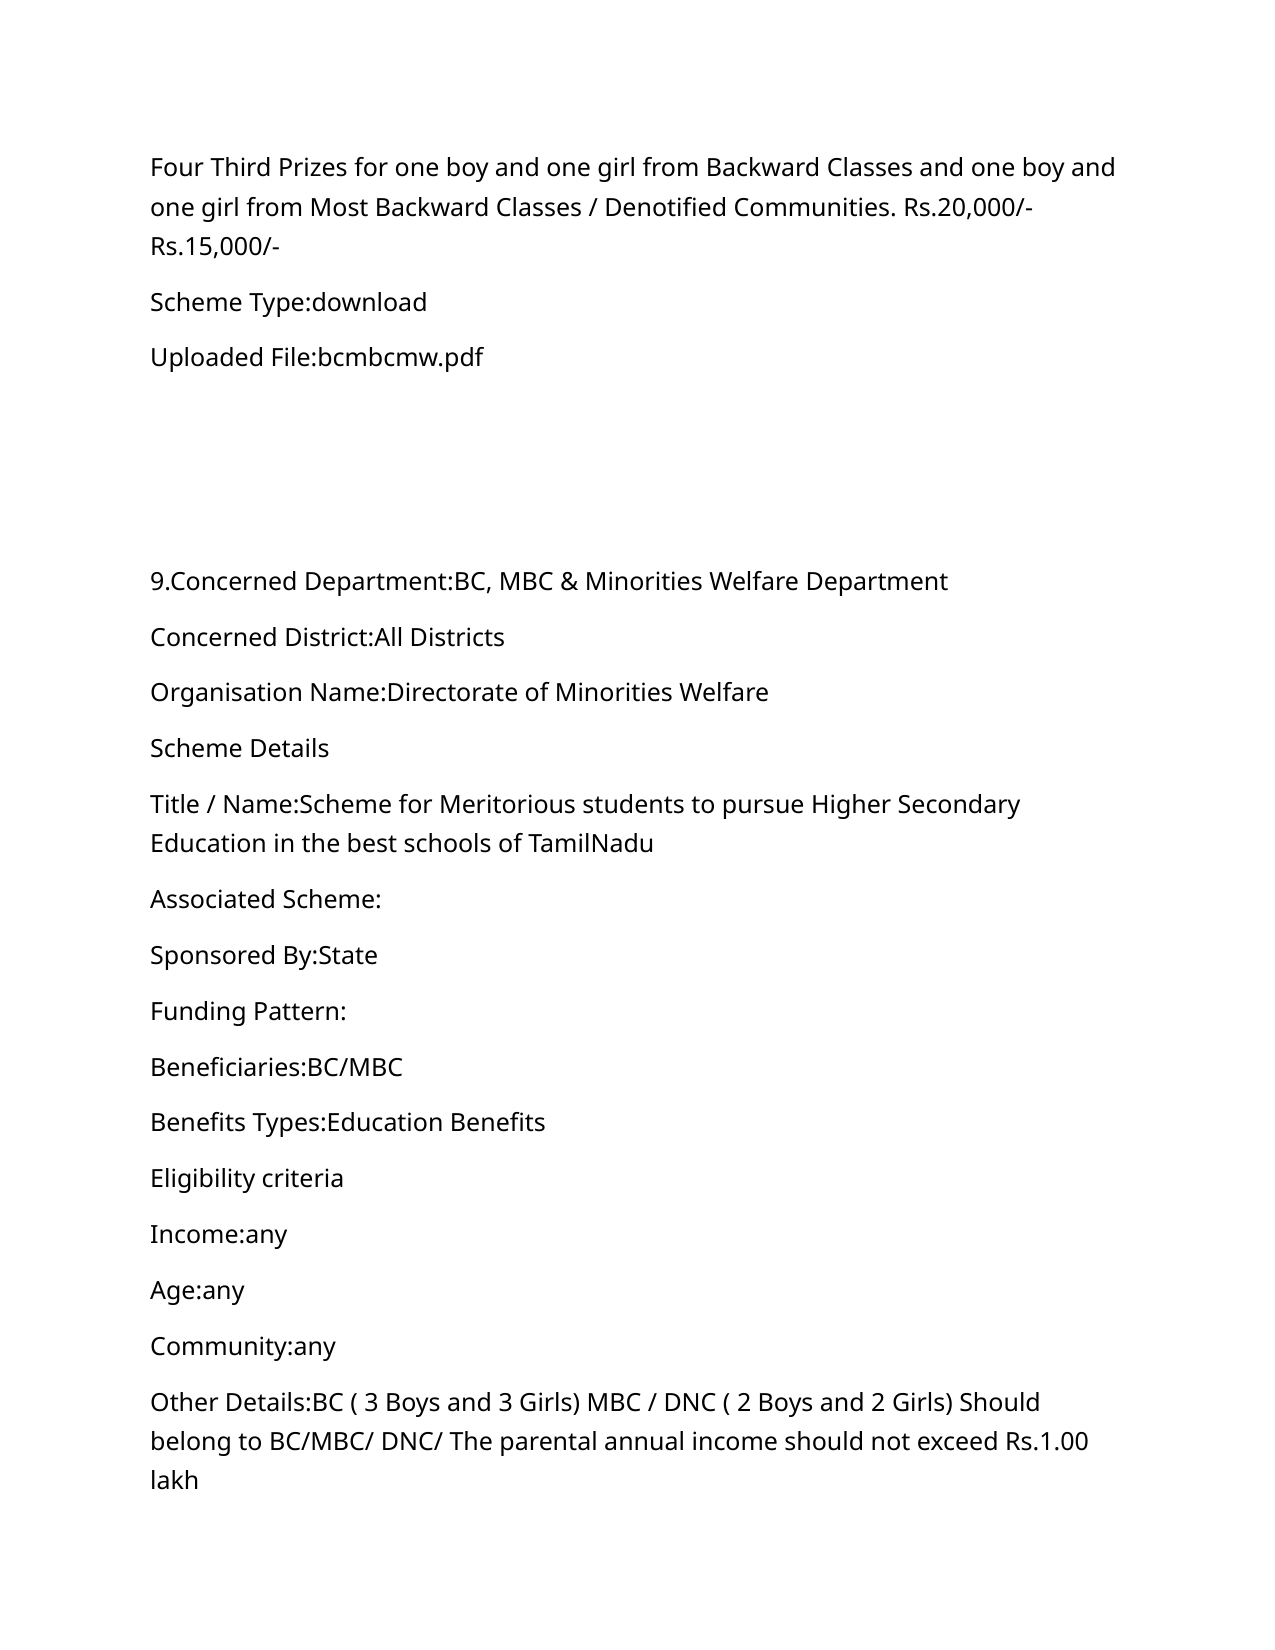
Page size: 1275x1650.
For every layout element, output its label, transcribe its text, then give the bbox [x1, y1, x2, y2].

text Concerned District:All Districts [150, 619, 1125, 653]
text Eligibility criteria [150, 1161, 1125, 1195]
text Organisation Name:Directorate of Minorities Welfare [150, 675, 1125, 709]
text Age:any [150, 1272, 1125, 1307]
text Sponsored By:State [150, 937, 1125, 972]
text Scheme Details [150, 731, 1125, 765]
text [150, 150, 1125, 262]
text Other Details:BC ( 3 Boys and 3 Girls) MBC / DNC ( 2 Boys and 2 Girls) Should belong to BC/MBC/ DNC/ The parental annual income should not exceed Rs.1.00 lakh [150, 1384, 1125, 1497]
text Scheme Type:download [150, 284, 1125, 318]
text Benefits Types:Education Benefits [150, 1105, 1125, 1139]
text Community:any [150, 1328, 1125, 1362]
text 9.Concerned Department:BC, MBC & Minorities Welfare Department [150, 563, 1125, 597]
text Title / Name:Scheme for Meritorious students to pursue Higher Secondary Education in the best schools of TamilNadu [150, 787, 1125, 860]
text Associated Scheme: [150, 882, 1125, 916]
text Beneficiaries:BC/MBC [150, 1049, 1125, 1083]
text Income:any [150, 1217, 1125, 1251]
text Funding Pattern: [150, 993, 1125, 1027]
text Uploaded File:bcmbcmw.pdf [150, 340, 1125, 374]
